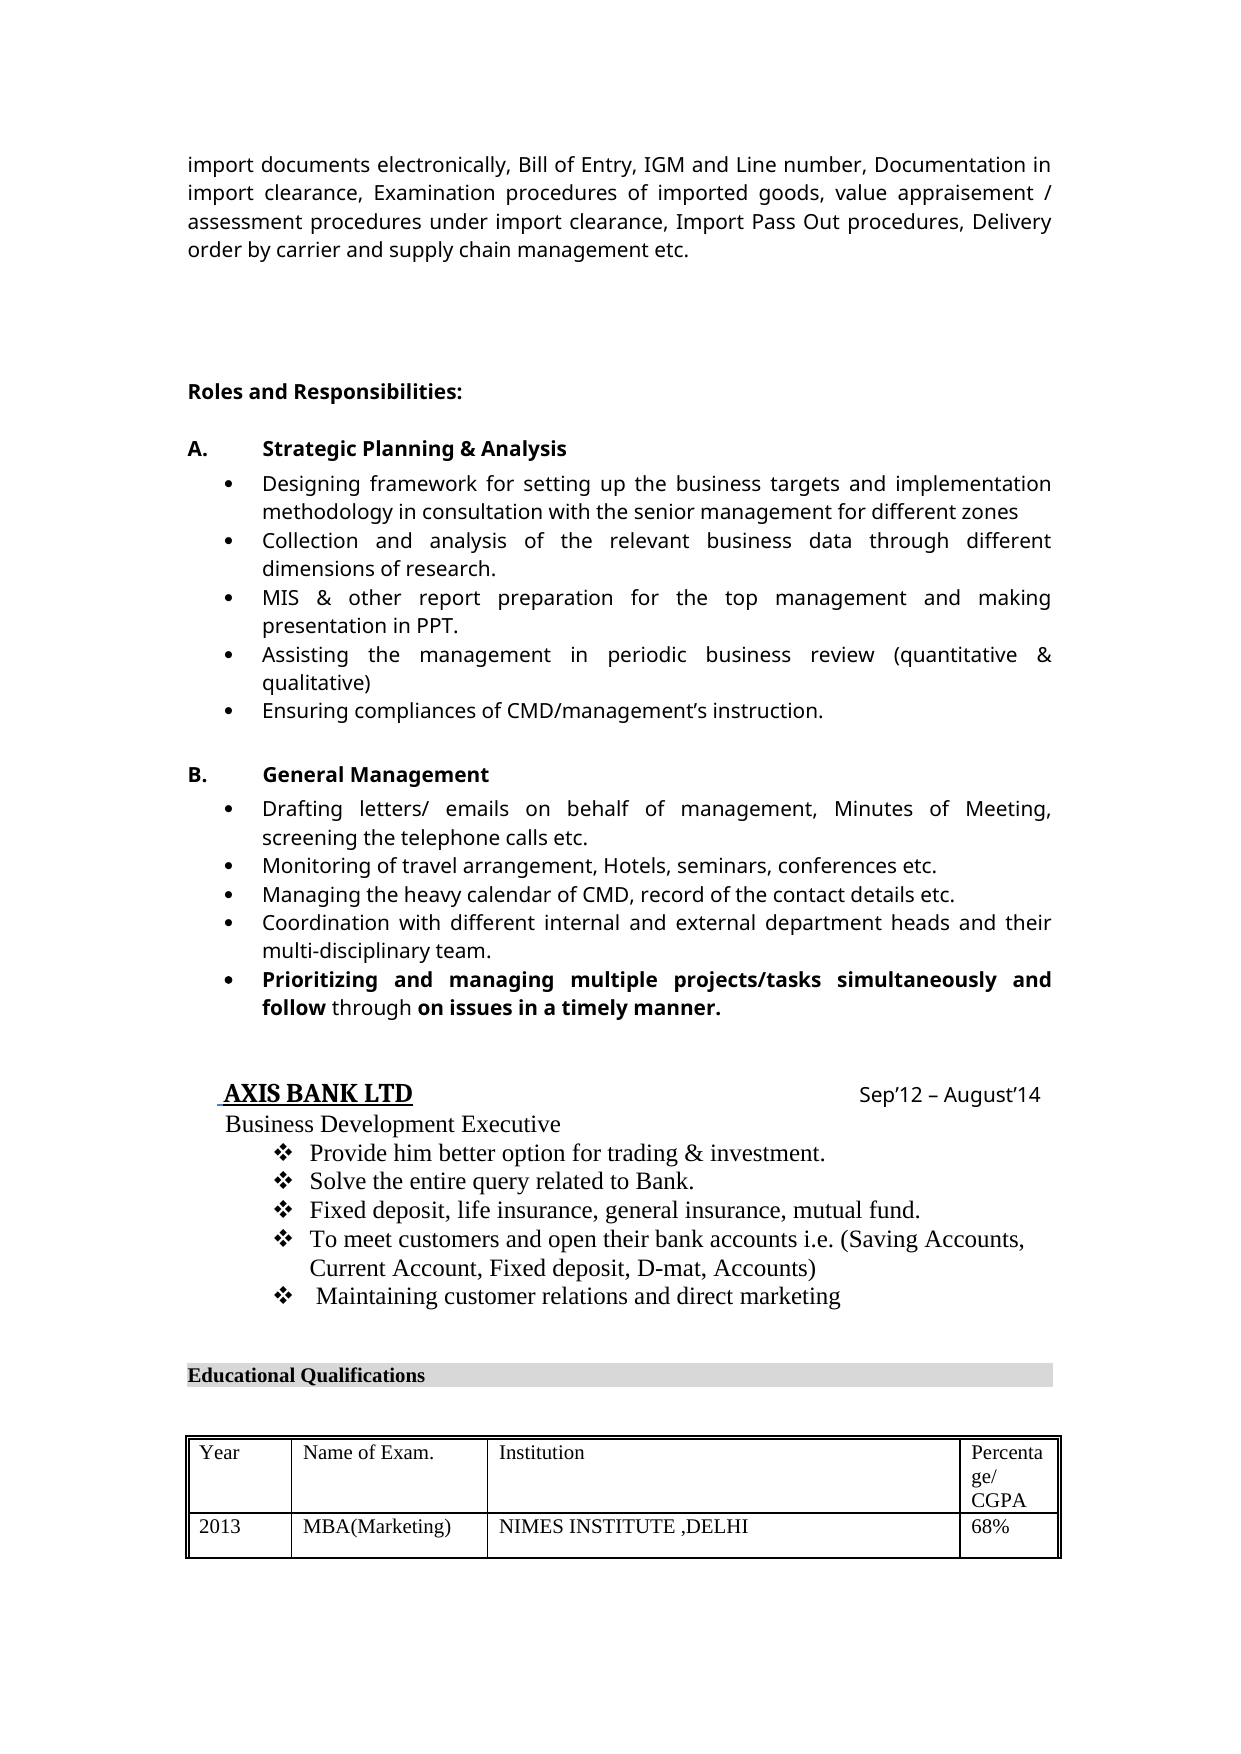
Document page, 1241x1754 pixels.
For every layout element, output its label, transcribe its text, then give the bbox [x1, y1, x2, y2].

list Solve the entire query related to Bank. [272, 1166, 1053, 1195]
list Collection and analysis of the relevant business data through different dimensions of research. [225, 526, 1053, 583]
table_cell 2013 [190, 1514, 291, 1557]
table_cell MBA(Marketing) [292, 1514, 487, 1557]
list Designing framework for setting up the business targets and implementation methodology in consultation with the senior management for different zones [225, 469, 1053, 526]
table_header Institution [488, 1440, 959, 1512]
list To meet customers and open their bank accounts i.e. (Saving Accounts, Current Account, Fixed deposit, D-mat, Accounts) [272, 1224, 1053, 1281]
text Business Development Executive [225, 1109, 1053, 1138]
list Drafting letters/ emails on behalf of management, Minutes of Meeting, screening the telephone calls etc. [225, 794, 1053, 851]
table_header Year [190, 1440, 291, 1512]
list Fixed deposit, life insurance, general insurance, mutual fund. [272, 1195, 1053, 1224]
list Monitoring of travel arrangement, Hotels, seminars, conferences etc. [225, 851, 1053, 880]
list Maintaining customer relations and direct marketing [272, 1281, 1053, 1310]
list Ensuring compliances of CMD/management’s instruction. [225, 697, 1053, 725]
list Assisting the management in periodic business review (quantitative & qualitative) [225, 640, 1053, 697]
table_cell NIMES INSTITUTE ,DELHI [488, 1514, 959, 1557]
subtitle AXIS BANK LTD Sep’12 – August’14 [187, 1078, 1053, 1109]
list Provide him better option for trading & investment. [272, 1138, 1053, 1166]
table_cell 68% [961, 1514, 1057, 1557]
list Managing the heavy calendar of CMD, record of the contact details etc. [225, 880, 1053, 908]
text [187, 150, 1053, 264]
text A. Strategic Planning & Analysis [187, 434, 1053, 463]
list Prioritizing and managing multiple projects/tasks simultaneously and follow through on issues in a timely manner. [225, 965, 1053, 1022]
subtitle Educational Qualifications [187, 1363, 1053, 1387]
table_header Percentage/CGPA [961, 1440, 1057, 1512]
list MIS & other report preparation for the top management and making presentation in PPT. [225, 583, 1053, 640]
table_header Name of Exam. [292, 1440, 487, 1512]
text Roles and Responsibilities: [187, 377, 1053, 406]
text B. General Management [187, 760, 1053, 788]
list Coordination with different internal and external department heads and their multi-disciplinary team. [225, 908, 1053, 965]
